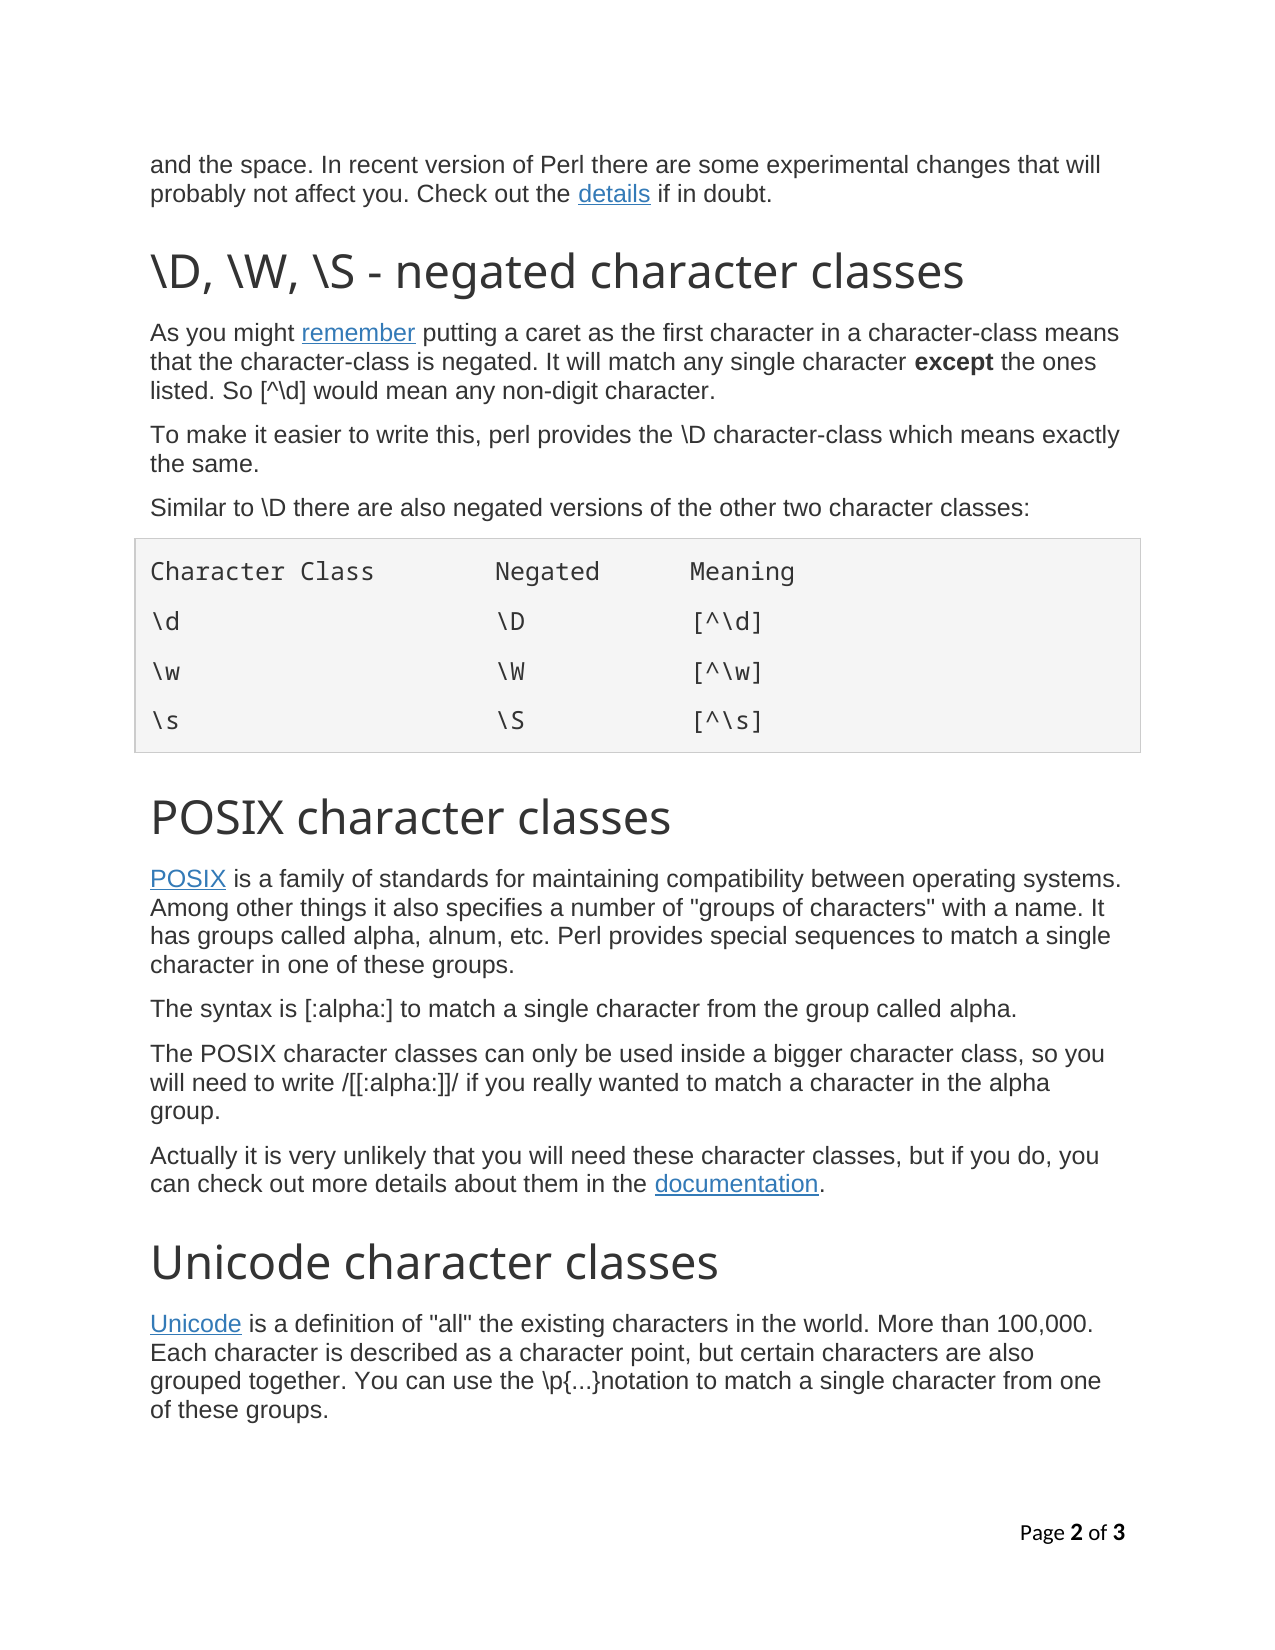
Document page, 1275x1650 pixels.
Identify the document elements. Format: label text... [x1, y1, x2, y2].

text The POSIX character classes can only be used inside a bigger character class, so you will need to write /[[:alpha:]]/ if you really wanted to match a character in the alpha group. [150, 1039, 1125, 1125]
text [150, 150, 1125, 207]
text Unicode character classes [150, 1229, 1125, 1293]
text The syntax is [:alpha:] to match a single character from the group called alpha. [150, 994, 1125, 1023]
text As you might remember putting a caret as the first character in a character-class means that the character-class is negated. It will match any single character except the ones listed. So [^\d] would mean any non-digit character. [150, 318, 1125, 404]
text POSIX character classes [150, 784, 1125, 848]
text Character Class Negated Meaning [136, 539, 1140, 587]
text \s \S [^\s] [136, 687, 1140, 752]
text Unicode is a definition of "all" the existing characters in the world. More than 100,000. Each character is described as a character point, but certain characters are also grouped together. You can use the \p{...}notation to match a single character from one of these groups. [150, 1309, 1125, 1424]
text Similar to \D there are also negated versions of the other two character classes: [150, 493, 1125, 522]
text Actually it is very unlikely that you will need these character classes, but if you do, you can check out more details about them in the documentation. [150, 1141, 1125, 1198]
text POSIX is a family of standards for maintaining compatibility between operating systems. Among other things it also specifies a number of "groups of characters" with a name. It has groups called alpha, alnum, etc. Perl provides special sequences to match a single character in one of these groups. [150, 864, 1125, 979]
text \w \W [^\w] [136, 637, 1140, 687]
text To make it easier to write this, perl provides the \D character-class which means exactly the same. [150, 420, 1125, 478]
text \d \D [^\d] [136, 587, 1140, 637]
text \D, \W, \S - negated character classes [150, 239, 1125, 303]
